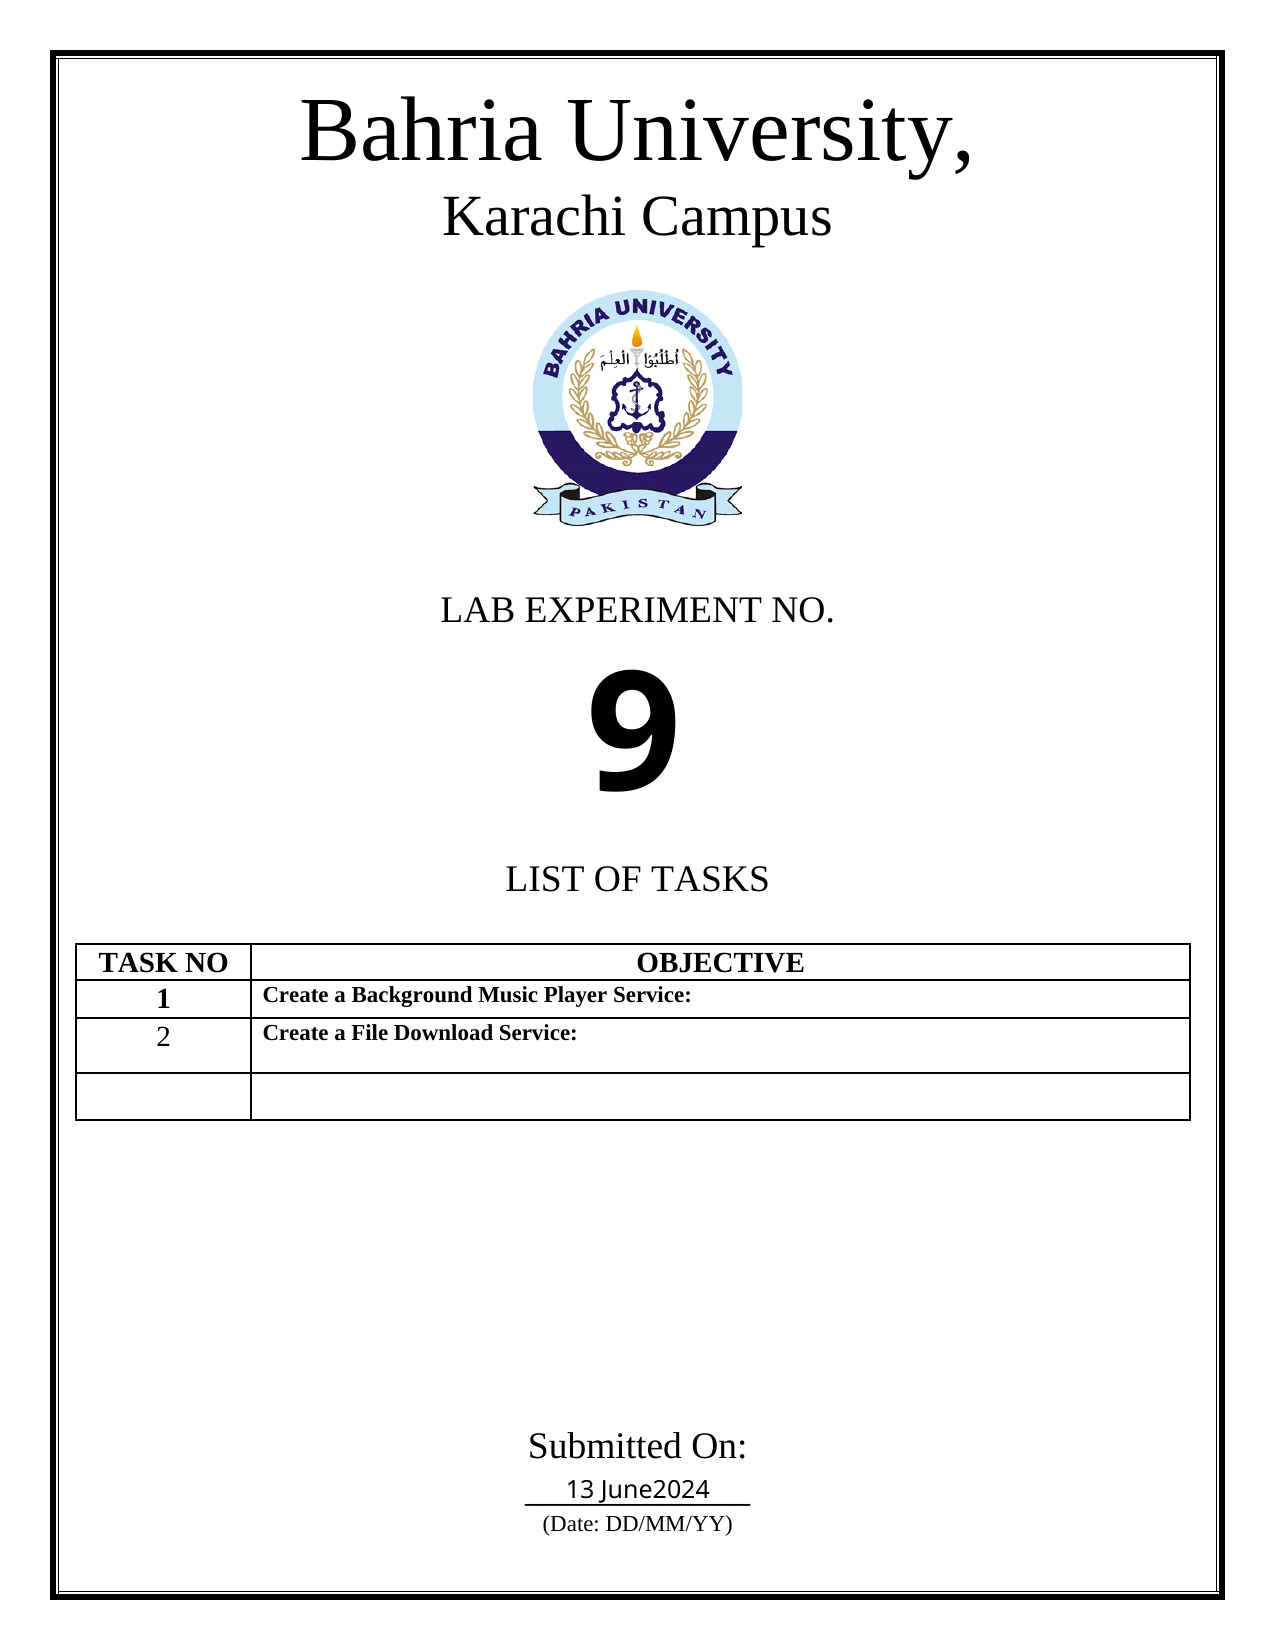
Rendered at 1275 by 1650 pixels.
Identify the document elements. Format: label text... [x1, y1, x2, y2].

text (Date: DD/MM/YY) [75, 1509, 1200, 1536]
table_header TASK NO [77, 945, 250, 979]
table_header OBJECTIVE [252, 945, 1189, 979]
text Bahria University, [75, 75, 1200, 180]
table_cell Create a File Download Service: [252, 1019, 1189, 1072]
picture [532, 290, 743, 526]
table_cell 2 [77, 1019, 250, 1072]
table_cell Create a Background Music Player Service: [252, 981, 1189, 1017]
text ____________ [75, 1466, 1200, 1509]
text Karachi Campus [75, 180, 1200, 247]
table_cell [77, 1074, 250, 1119]
text Submitted On: [75, 1423, 1200, 1466]
table_cell [252, 1074, 1189, 1119]
table_cell 1 [77, 981, 250, 1017]
text LIST OF TASKS [75, 857, 1200, 900]
text LAB EXPERIMENT NO. [75, 588, 1200, 631]
